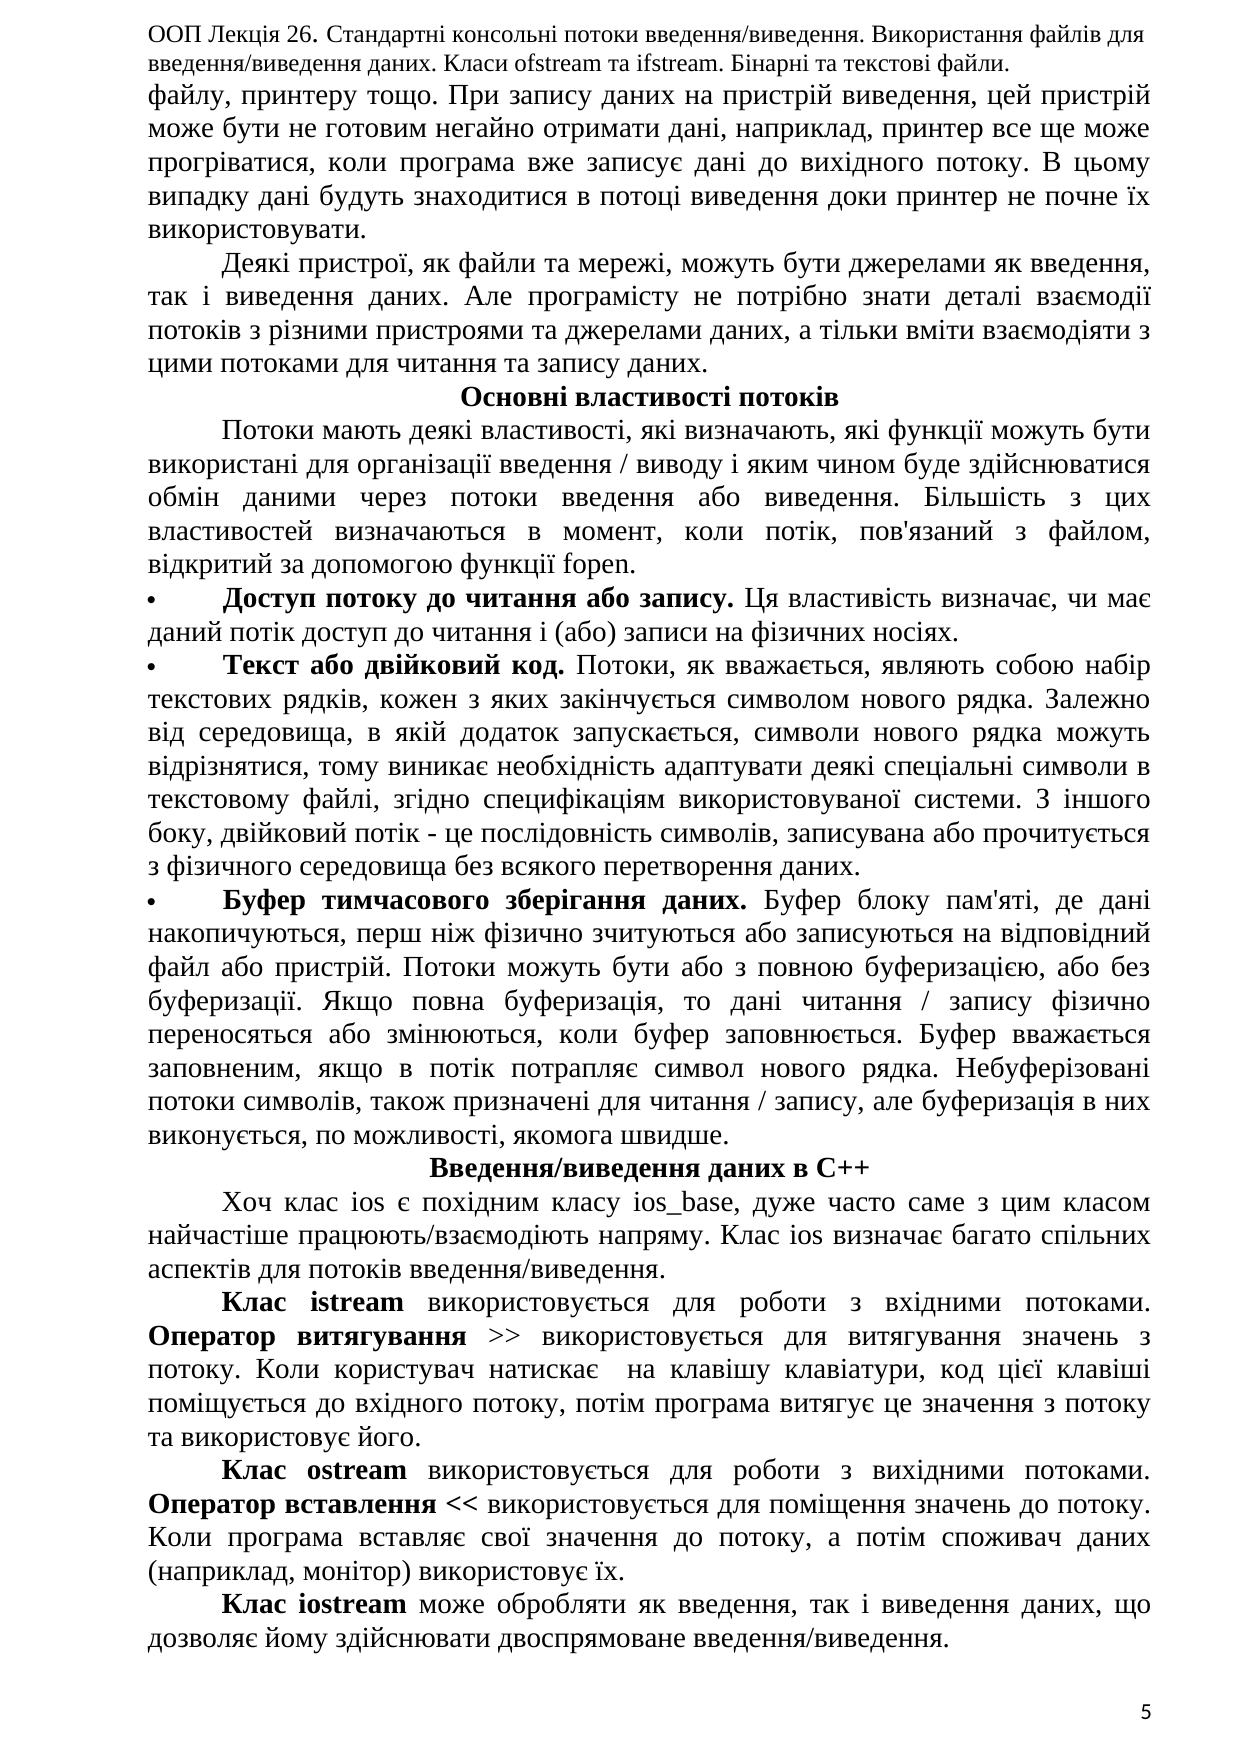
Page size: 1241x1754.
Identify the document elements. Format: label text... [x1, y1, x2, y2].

subtitle Введення/виведення даних в C++ [148, 1150, 1152, 1184]
text Хоч клас ios є похідним класу ios_base, дуже часто саме з цим класом найчастіше працюють/взаємодіють напряму. Клас ios визначає багато спільних аспектів для потоків введення/виведення. [148, 1184, 1152, 1284]
list Текст або двійковий код. Потоки, як вважається, являють собою набір текстових рядків, кожен з яких закінчується символом нового рядка. Залежно від середовища, в якій додаток запускається, символи нового рядка можуть відрізнятися, тому виникає необхідність адаптувати деякі спеціальні символи в текстовому файлі, згідно специфікаціям використовуваної системи. З іншого боку, двійковий потік - це послідовність символів, записувана або прочитується з фізичного середовища без всякого перетворення даних. [148, 647, 1152, 882]
text Основні властивості потоків [148, 379, 1152, 412]
text Деякі пристрої, як файли та мережі, можуть бути джерелами як введення, так і виведення даних. Але програмісту не потрібно знати деталі взаємодії потоків з різними пристроями та джерелами даних, а тільки вміти взаємодіяти з цими потоками для читання та запису даних. [148, 245, 1152, 379]
text Клас ostream використовується для роботи з вихідними потоками. Оператор вставлення << використовується для поміщення значень до потоку. Коли програма вставляє свої значення до потоку, а потім споживач даних (наприклад, монітор) використовує їх. [148, 1452, 1152, 1586]
text Клас iostream може обробляти як введення, так і виведення даних, що дозволяє йому здійснювати двоспрямоване введення/виведення. [148, 1586, 1152, 1653]
text Клас istream використовується для роботи з вхідними потоками. Оператор витягування >> використовується для витягування значень з потоку. Коли користувач натискає на клавішу клавіатури, код цієї клавіші поміщується до вхідного потоку, потім програма витягує це значення з потоку та використовує його. [148, 1284, 1152, 1452]
list Доступ потоку до читання або запису. Ця властивість визначає, чи має даний потік доступ до читання і (або) записи на фізичних носіях. [148, 580, 1152, 647]
list Буфер тимчасового зберігання даних. Буфер блоку пам'яті, де дані накопичуються, перш ніж фізично зчитуються або записуються на відповідний файл або пристрій. Потоки можуть бути або з повною буферизацією, або без буферизації. Якщо повна буферизація, то дані читання / запису фізично переносяться або змінюються, коли буфер заповнюється. Буфер вважається заповненим, якщо в потік потрапляє символ нового рядка. Небуферізовані потоки символів, також призначені для читання / запису, але буферизація в них виконується, по можливості, якомога швидше. [148, 882, 1152, 1150]
text Потоки мають деякі властивості, які визначають, які функції можуть бути використані для організації введення / виводу і яким чином буде здійснюватися обмін даними через потоки введення або виведення. Більшість з цих властивостей визначаються в момент, коли потік, пов'язаний з файлом, відкритий за допомогою функції fopen. [148, 412, 1152, 580]
